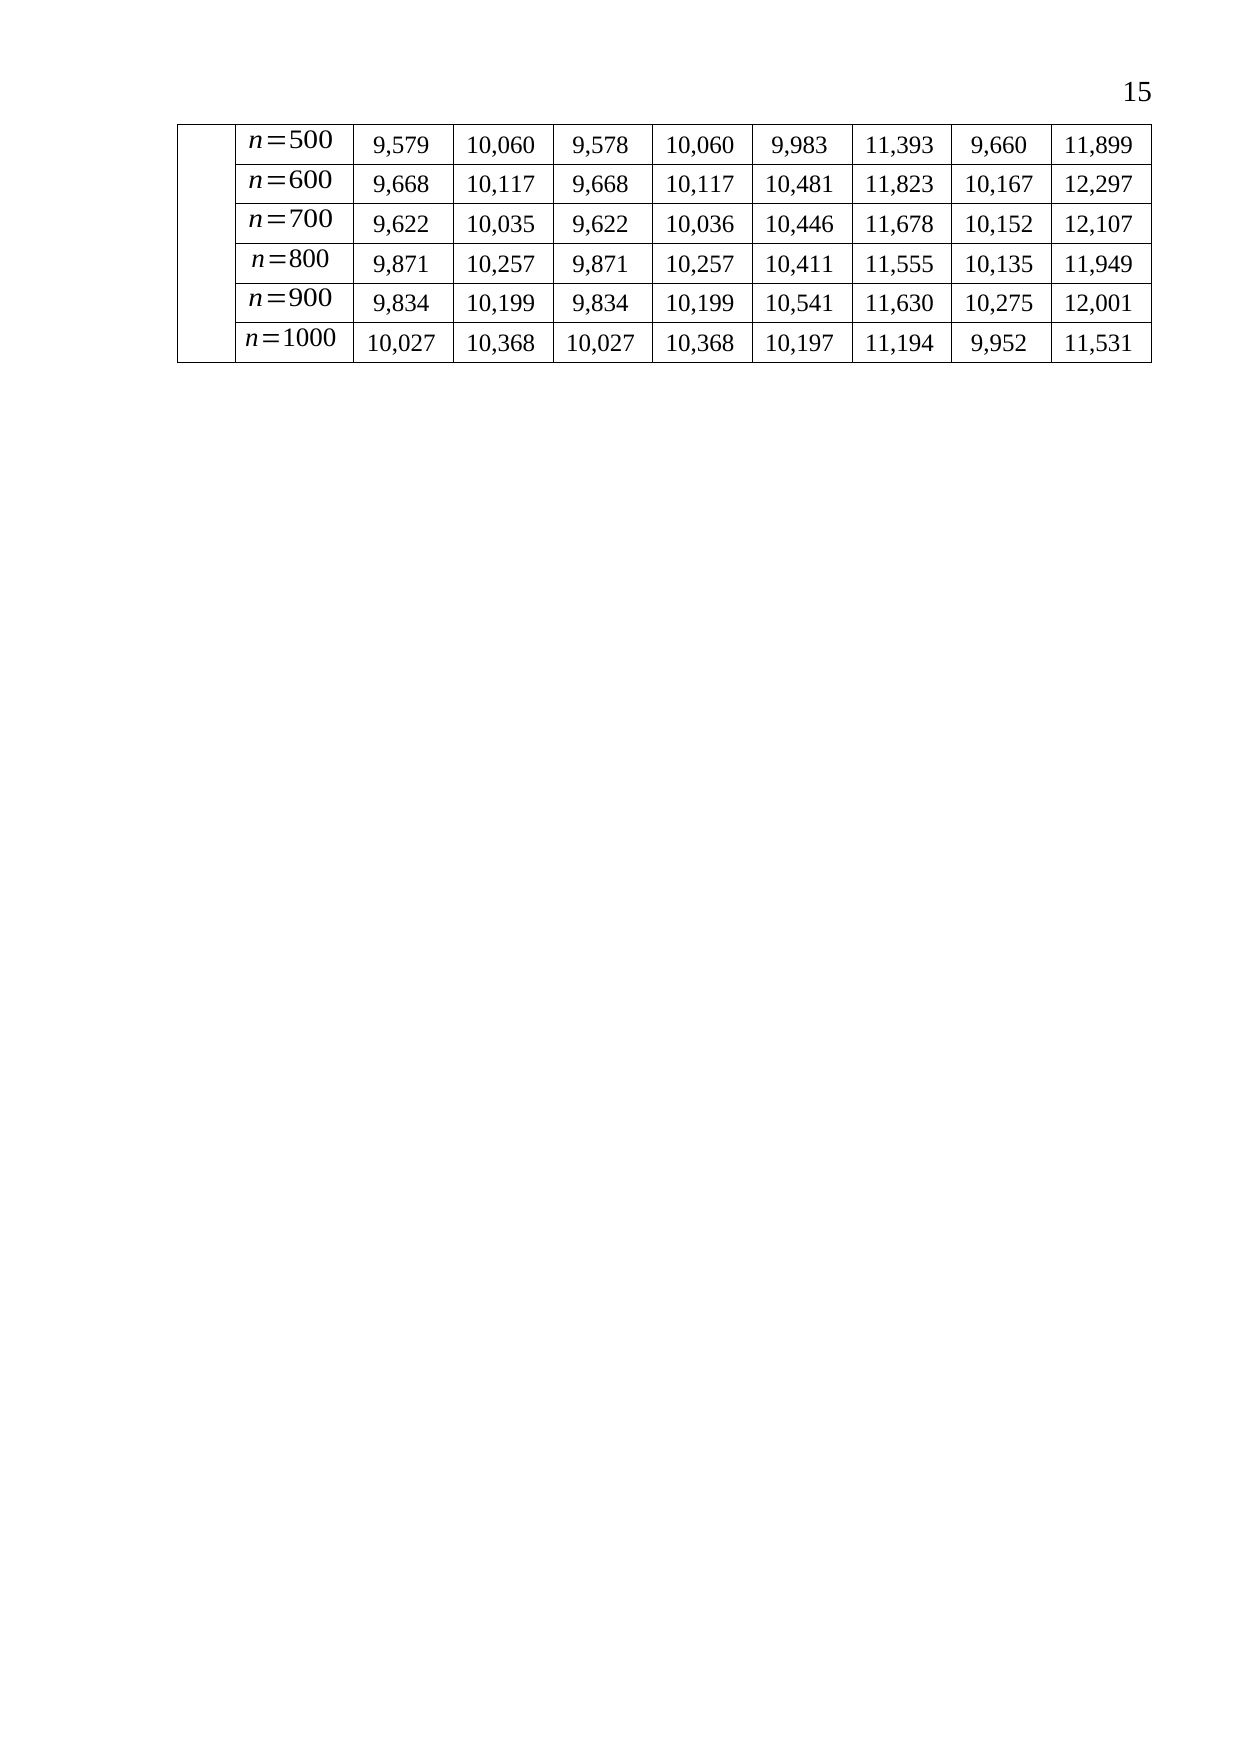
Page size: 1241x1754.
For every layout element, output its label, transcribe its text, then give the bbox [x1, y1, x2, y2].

table_cell 10,199 [653, 284, 752, 322]
table_cell 10,446 [753, 204, 852, 243]
table_cell 11,899 [1052, 125, 1151, 164]
table_cell 9,579 [354, 125, 453, 164]
table_cell [236, 165, 353, 203]
table_cell 10,481 [753, 165, 852, 203]
table_cell 9,834 [554, 284, 652, 322]
table_cell 10,036 [653, 204, 752, 243]
table_cell 10,117 [653, 165, 752, 203]
table_cell 10,167 [952, 165, 1051, 203]
table_cell 9,952 [952, 323, 1051, 362]
table_cell 9,871 [354, 244, 453, 282]
table_cell 11,630 [853, 284, 951, 322]
table_cell 9,578 [554, 125, 652, 164]
table_cell 12,001 [1052, 284, 1151, 322]
table_cell 9,668 [554, 165, 652, 203]
table_cell 9,668 [354, 165, 453, 203]
table_cell 10,199 [454, 284, 553, 322]
table_cell [236, 323, 353, 362]
table_cell 10,027 [554, 323, 652, 362]
table_cell 10,117 [454, 165, 553, 203]
table_cell 10,411 [753, 244, 852, 282]
table_cell [236, 204, 353, 243]
table_cell 9,871 [554, 244, 652, 282]
table_cell [236, 284, 353, 322]
table_cell 9,660 [952, 125, 1051, 164]
table_cell 10,368 [454, 323, 553, 362]
table_cell 9,834 [354, 284, 453, 322]
table_cell 11,194 [853, 323, 951, 362]
table_cell 12,297 [1052, 165, 1151, 203]
table_cell 10,197 [753, 323, 852, 362]
table_cell 10,027 [354, 323, 453, 362]
table_cell 9,983 [753, 125, 852, 164]
table_cell 10,368 [653, 323, 752, 362]
table_cell 10,060 [454, 125, 553, 164]
table_cell 10,257 [454, 244, 553, 282]
table_cell 9,622 [354, 204, 453, 243]
table_cell 10,152 [952, 204, 1051, 243]
table_cell 11,531 [1052, 323, 1151, 362]
table_cell 11,393 [853, 125, 951, 164]
table_cell 9,622 [554, 204, 652, 243]
table_cell 12,107 [1052, 204, 1151, 243]
table_cell [236, 244, 353, 282]
table_cell 10,135 [952, 244, 1051, 282]
table_cell 11,678 [853, 204, 951, 243]
table_cell [236, 125, 353, 164]
table_cell 10,060 [653, 125, 752, 164]
table_cell 10,257 [653, 244, 752, 282]
table_cell 10,275 [952, 284, 1051, 322]
table_cell 10,541 [753, 284, 852, 322]
table_cell 11,949 [1052, 244, 1151, 282]
table_cell 10,035 [454, 204, 553, 243]
table_cell 11,823 [853, 165, 951, 203]
table_cell 11,555 [853, 244, 951, 282]
